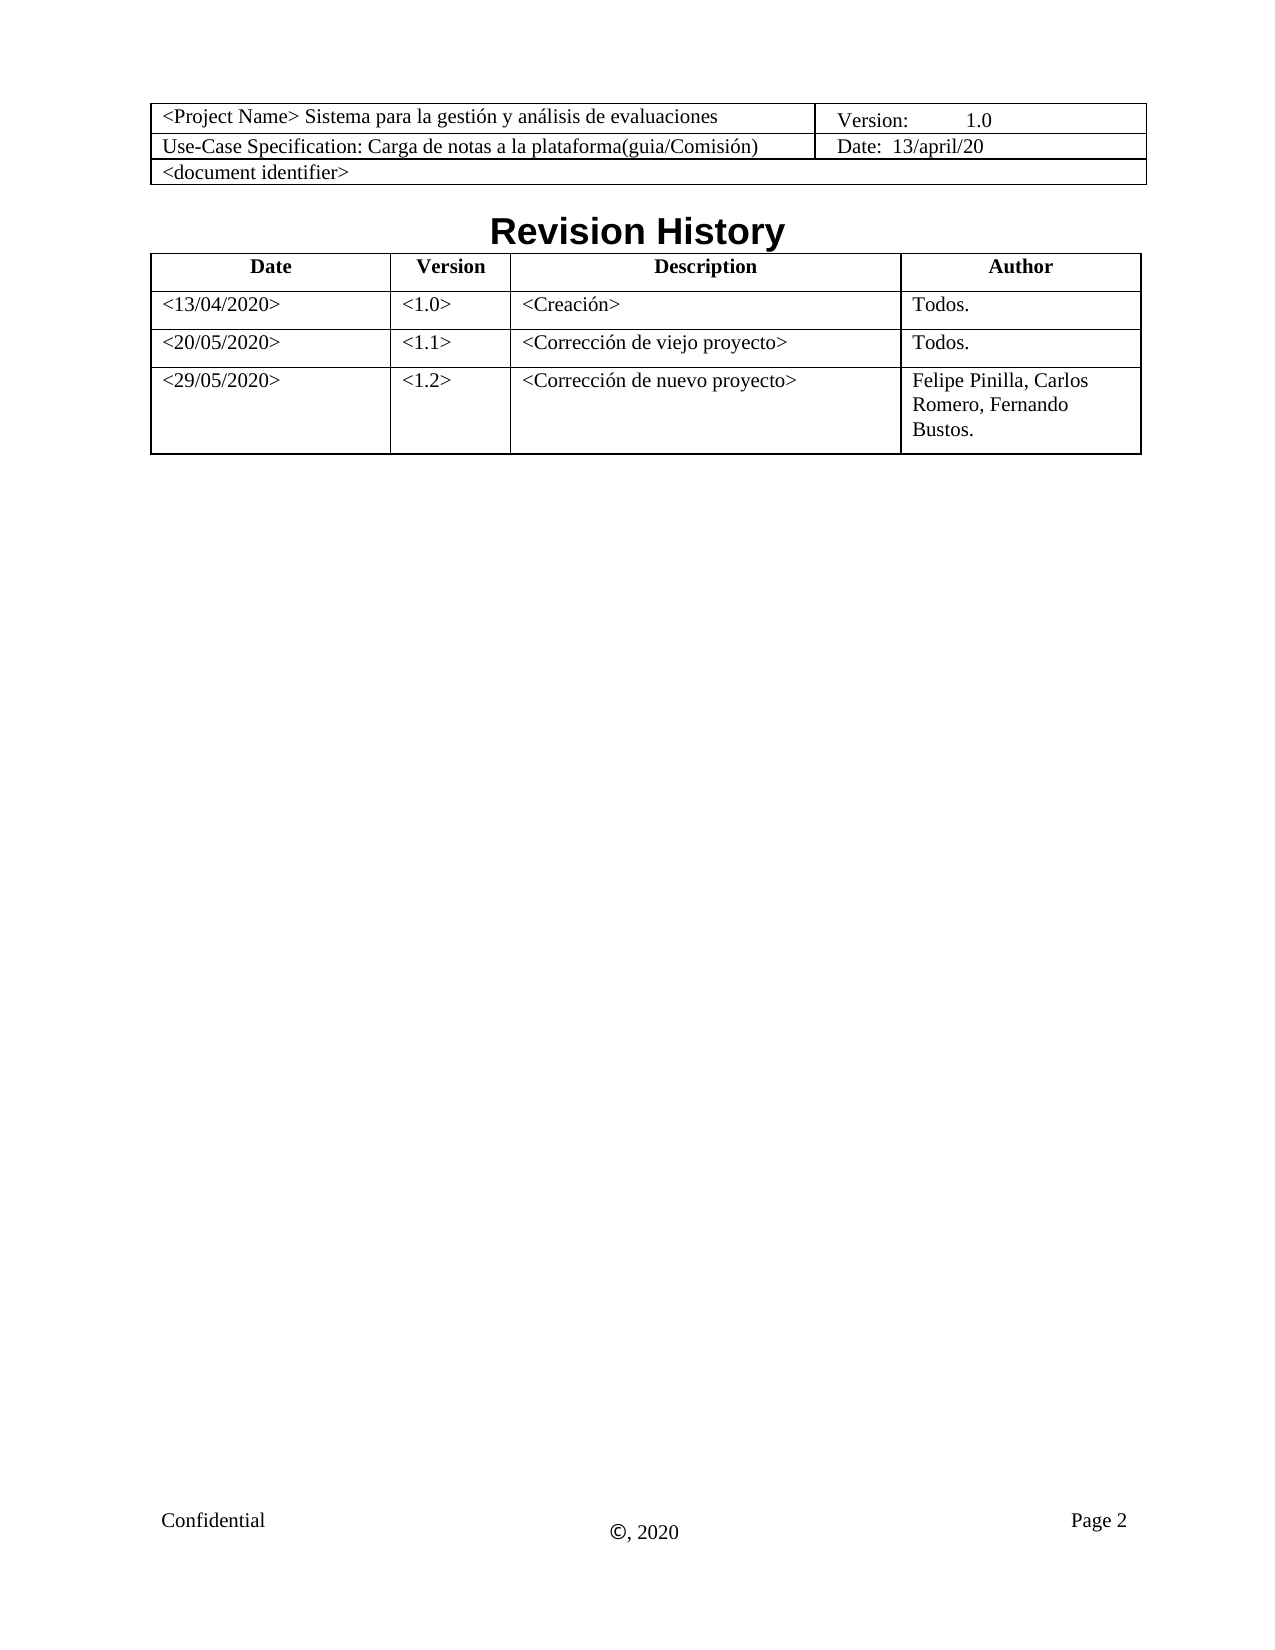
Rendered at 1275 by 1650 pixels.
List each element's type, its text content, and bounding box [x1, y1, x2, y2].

table_cell Todos. [902, 330, 1140, 367]
title Revision History [150, 209, 1125, 252]
table_cell <13/04/2020> [152, 292, 390, 329]
table_cell <1.1> [391, 330, 510, 367]
table_cell <1.0> [391, 292, 510, 329]
table_cell <29/05/2020> [152, 368, 390, 453]
table_cell <1.2> [391, 368, 510, 453]
table_header Date [152, 254, 390, 291]
table_cell <Creación> [511, 292, 900, 329]
table_cell <Corrección de nuevo proyecto> [511, 368, 900, 453]
table_header Version [391, 254, 510, 291]
table_header Description [511, 254, 900, 291]
table_cell <Corrección de viejo proyecto> [511, 330, 900, 367]
table_cell Felipe Pinilla, Carlos Romero, Fernando Bustos. [902, 368, 1140, 453]
table_header Author [902, 254, 1140, 291]
table_cell <20/05/2020> [152, 330, 390, 367]
table_cell Todos. [902, 292, 1140, 329]
